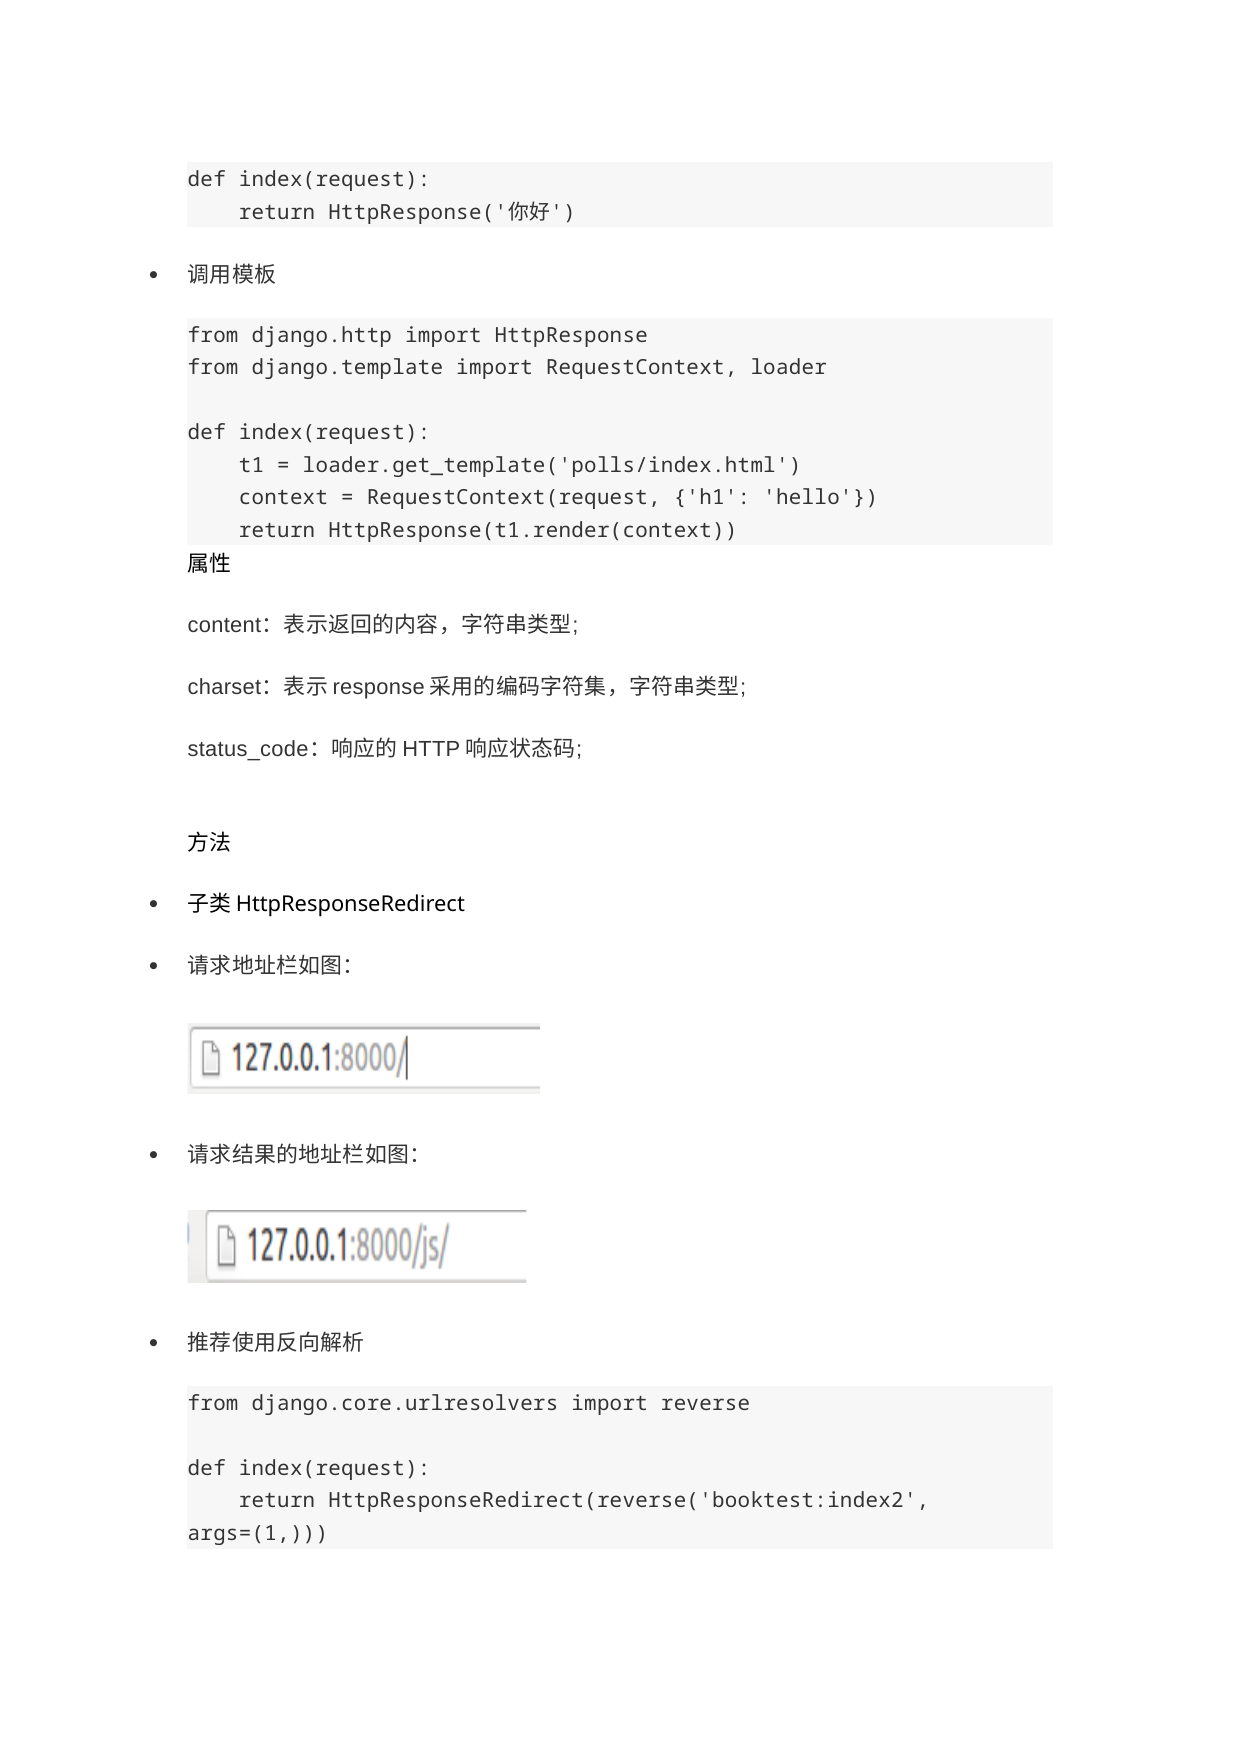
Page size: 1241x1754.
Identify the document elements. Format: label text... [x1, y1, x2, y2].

text def index(request): [187, 1451, 1053, 1484]
text charset：表示response采用的编码字符集，字符串类型; [187, 669, 1053, 701]
text 属性 [187, 545, 1053, 578]
text from django.http import HttpResponse [187, 318, 1053, 350]
text context = RequestContext(request, {'h1': 'hello'}) [187, 480, 1053, 513]
list 调用模板 [150, 256, 1053, 289]
text return HttpResponse('你好') [187, 194, 1053, 227]
text from django.core.urlresolvers import reverse [187, 1386, 1053, 1419]
list 请求地址栏如图： [150, 948, 1053, 980]
text t1 = loader.get_template('polls/index.html') [187, 448, 1053, 480]
text def index(request): [187, 162, 1053, 194]
text return HttpResponse(t1.render(context)) [187, 513, 1053, 545]
text def index(request): [187, 415, 1053, 448]
list 子类HttpResponseRedirect [150, 886, 1053, 919]
text status_code：响应的HTTP响应状态码; [187, 730, 1053, 763]
text content：表示返回的内容，字符串类型; [187, 607, 1053, 639]
list 推荐使用反向解析 [150, 1324, 1053, 1357]
list 请求结果的地址栏如图： [150, 1136, 1053, 1169]
text from django.template import RequestContext, loader [187, 350, 1053, 383]
text 方法 [187, 824, 1053, 857]
picture [187, 1023, 540, 1094]
text return HttpResponseRedirect(reverse('booktest:index2', args=(1,))) [187, 1484, 1053, 1549]
picture [187, 1210, 527, 1283]
